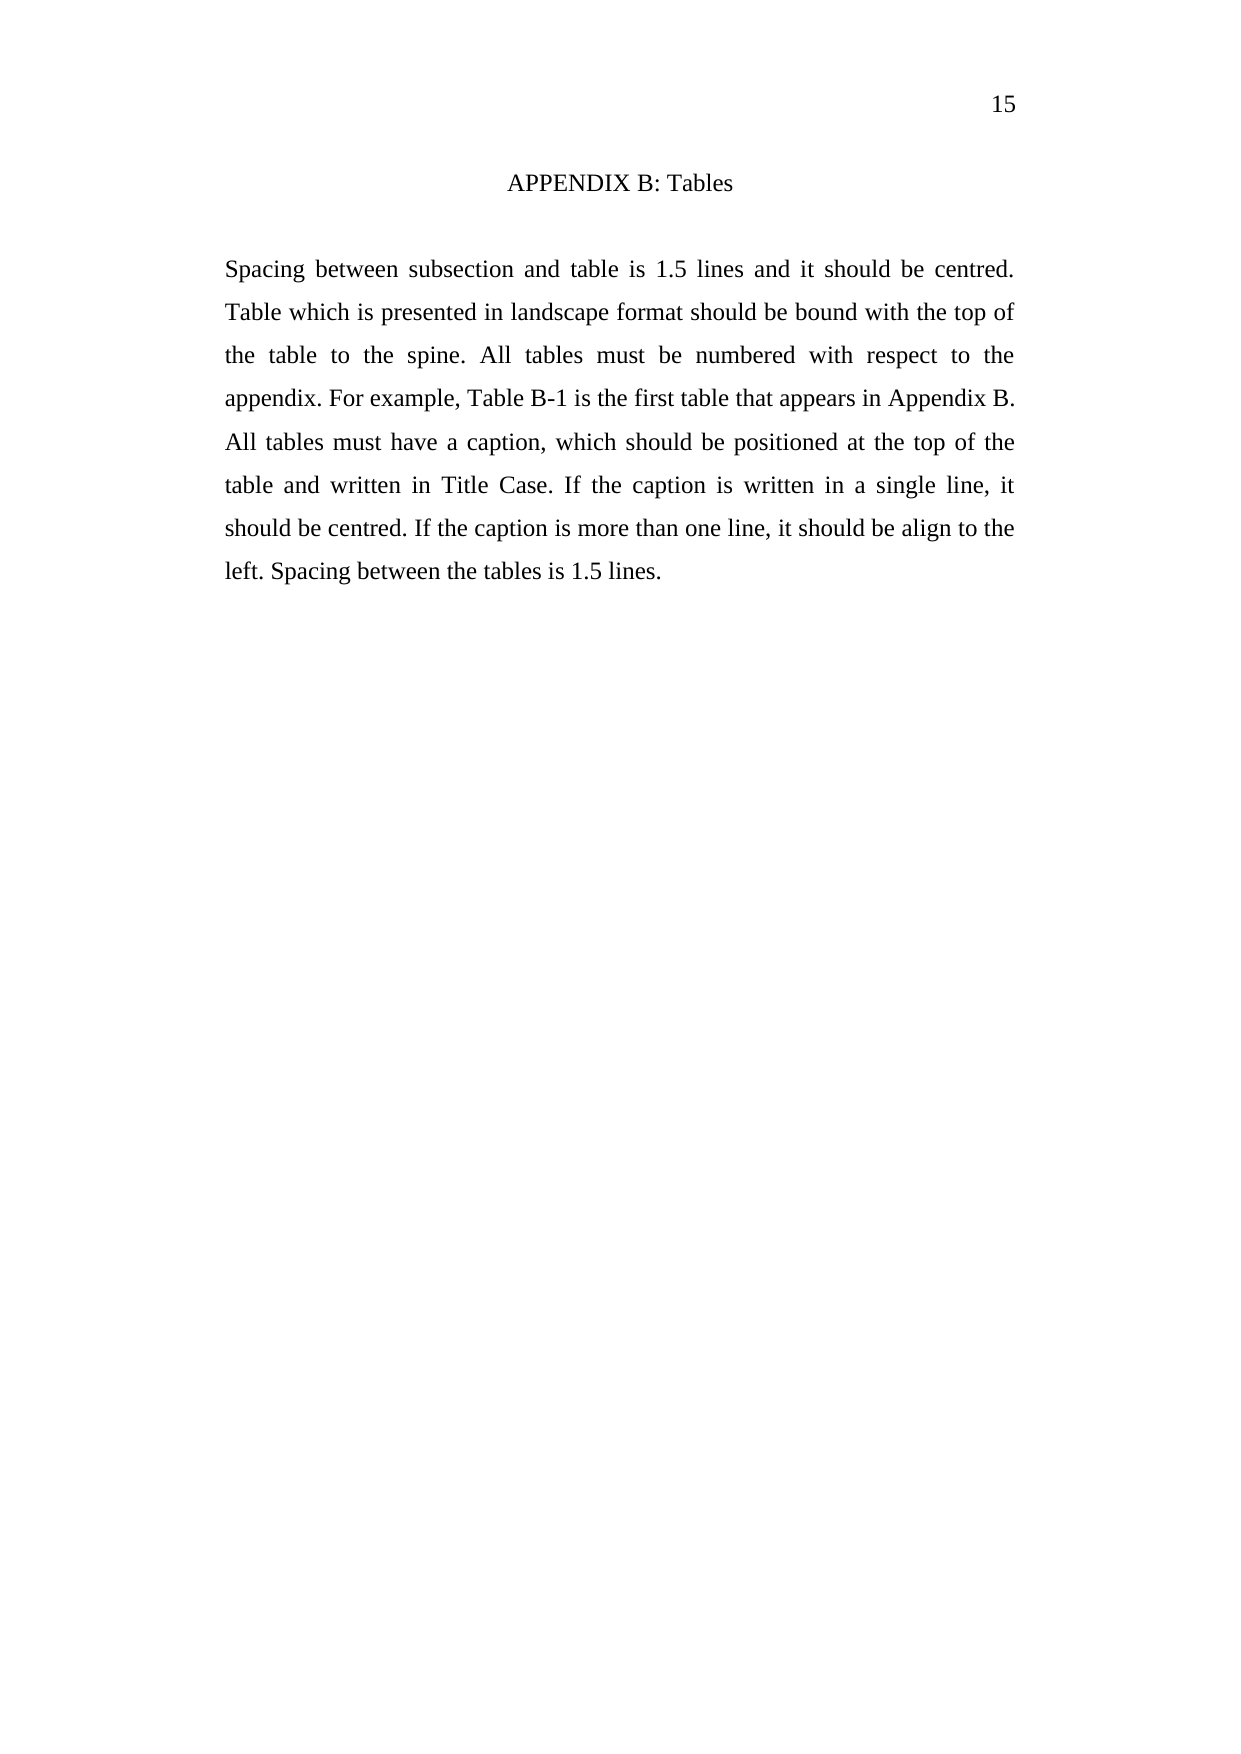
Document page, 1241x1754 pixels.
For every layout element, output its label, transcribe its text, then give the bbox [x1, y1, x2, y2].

text APPENDIX B: Tables [224, 168, 1016, 197]
text Spacing between subsection and table is 1.5 lines and it should be centred. Table which is presented in landscape format should be bound with the top of the table to the spine. All tables must be numbered with respect to the appendix. For example, Table B-1 is the first table that appears in Appendix B. All tables must have a caption, which should be positioned at the top of the table and written in Title Case. If the caption is written in a single line, it should be centred. If the caption is more than one line, it should be align to the left. Spacing between the tables is 1.5 lines. [224, 254, 1016, 585]
